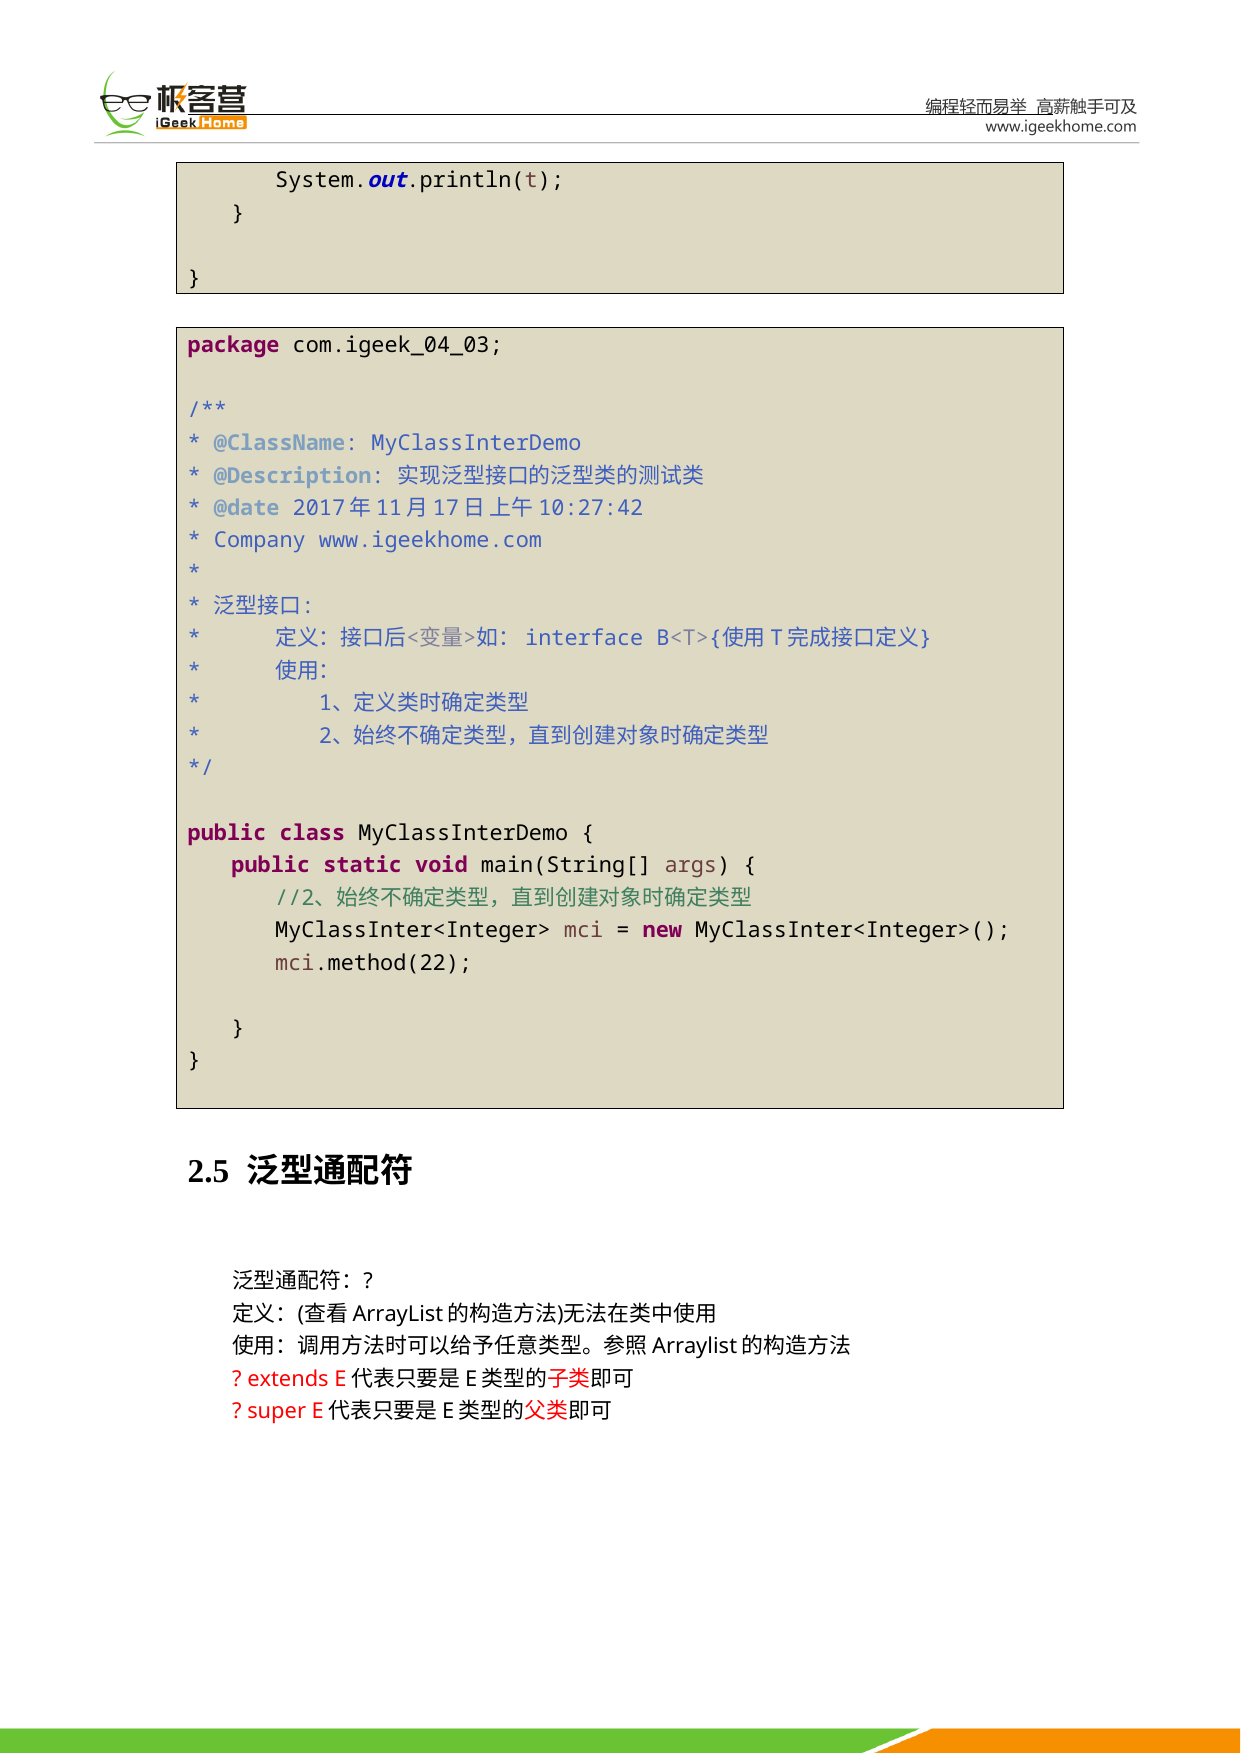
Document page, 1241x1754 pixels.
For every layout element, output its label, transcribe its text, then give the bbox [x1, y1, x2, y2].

text 使用：调用方法时可以给予任意类型。参照Arraylist的构造方法 [232, 1328, 1053, 1360]
picture [0, 1690, 1241, 1753]
text 泛型通配符：? [232, 1263, 1053, 1295]
table_header package com.igeek_04_03; /** * @ClassName: MyClassInterDemo * @Description: 实现泛型接口的泛型类的测试类 * @date 2017年11月17日 上午10:27:42 * Company www.igeekhome.com * * 泛型接口: * 定义：接口后<变量>如： interface B<T>{使用T完成接口定义} * 使用： * 1、定义类时确定类型 * 2、始终不确定类型，直到创建对象时确定类型 */ public class MyClassInterDemo { public static void main(String[] args) { //2、始终不确定类型，直到创建对象时确定类型 MyClassInter<Integer> mci = new MyClassInter<Integer>(); mci.method(22); } } [177, 328, 1063, 1108]
subtitle 泛型通配符 [187, 1136, 1053, 1201]
text 定义：(查看ArrayList的构造方法)无法在类中使用 [232, 1295, 1053, 1328]
picture [0, 1, 1241, 151]
text ? super E代表只要是E类型的父类即可 [232, 1393, 1053, 1425]
text ? extends E代表只要是E类型的子类即可 [232, 1360, 1053, 1393]
